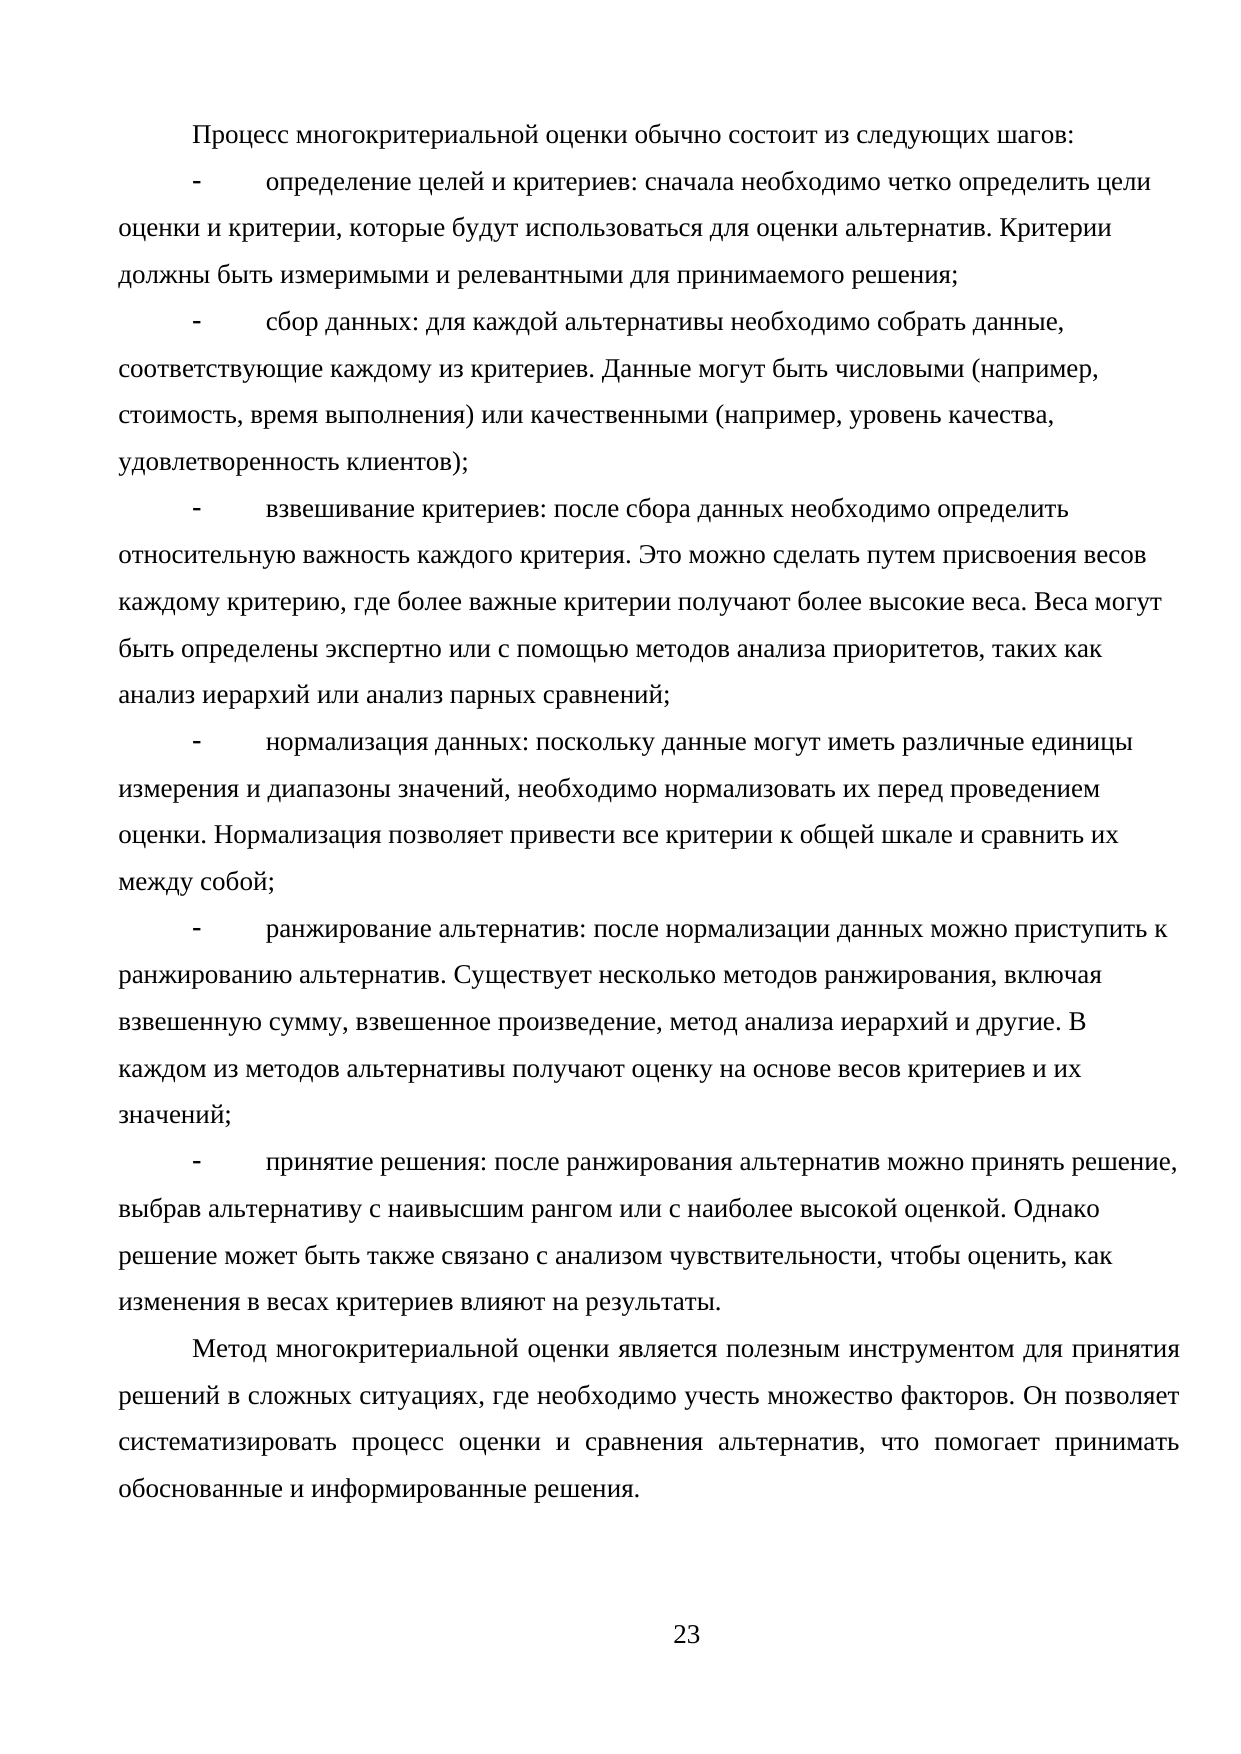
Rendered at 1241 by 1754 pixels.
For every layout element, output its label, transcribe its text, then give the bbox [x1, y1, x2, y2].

list взвешивание критериев: после сбора данных необходимо определить относительную важность каждого критерия. Это можно сделать путем присвоения весов каждому критерию, где более важные критерии получают более высокие веса. Веса могут быть определены экспертно или с помощью методов анализа приоритетов, таких как анализ иерархий или анализ парных сравнений; [118, 492, 1181, 709]
list принятие решения: после ранжирования альтернатив можно принять решение, выбрав альтернативу с наивысшим рангом или с наиболее высокой оценкой. Однако решение может быть также связано с анализом чувствительности, чтобы оценить, как изменения в весах критериев влияют на результаты. [118, 1145, 1181, 1317]
text Метод многокритериальной оценки является полезным инструментом для принятия решений в сложных ситуациях, где необходимо учесть множество факторов. Он позволяет систематизировать процесс оценки и сравнения альтернатив, что помогает принимать обоснованные и информированные решения. [118, 1332, 1181, 1503]
list нормализация данных: поскольку данные могут иметь различные единицы измерения и диапазоны значений, необходимо нормализовать их перед проведением оценки. Нормализация позволяет привести все критерии к общей шкале и сравнить их между собой; [118, 725, 1181, 896]
list определение целей и критериев: сначала необходимо четко определить цели оценки и критерии, которые будут использоваться для оценки альтернатив. Критерии должны быть измеримыми и релевантными для принимаемого решения; [118, 165, 1181, 289]
text Процесс многокритериальной оценки обычно состоит из следующих шагов: [118, 118, 1181, 149]
list сбор данных: для каждой альтернативы необходимо собрать данные, соответствующие каждому из критериев. Данные могут быть числовыми (например, стоимость, время выполнения) или качественными (например, уровень качества, удовлетворенность клиентов); [118, 305, 1181, 476]
list ранжирование альтернатив: после нормализации данных можно приступить к ранжированию альтернатив. Существует несколько методов ранжирования, включая взвешенную сумму, взвешенное произведение, метод анализа иерархий и другие. В каждом из методов альтернативы получают оценку на основе весов критериев и их значений; [118, 912, 1181, 1130]
